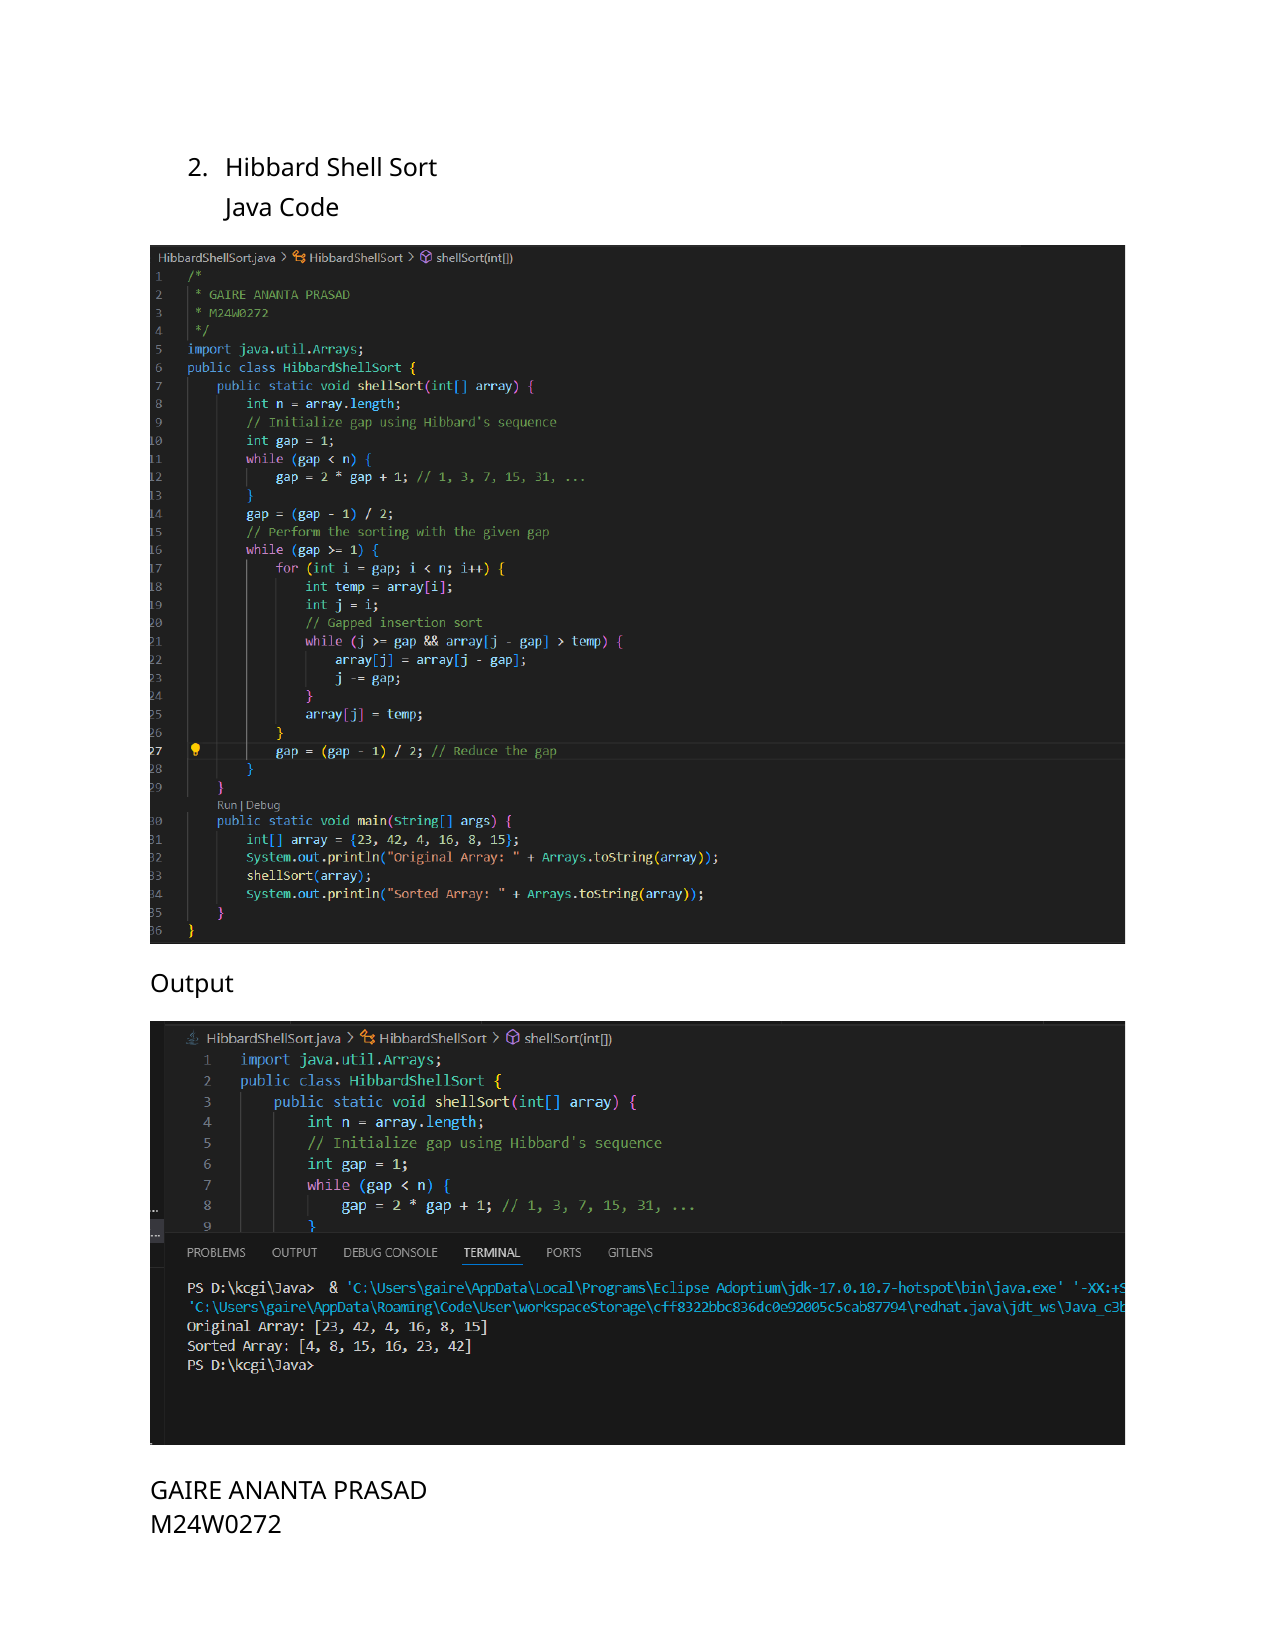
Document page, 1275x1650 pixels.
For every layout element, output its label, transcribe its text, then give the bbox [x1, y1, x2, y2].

picture [150, 1021, 1125, 1445]
picture [150, 245, 1125, 944]
text Output [150, 966, 1125, 999]
list Java Code [225, 189, 1125, 223]
list Hibbard Shell Sort [187, 150, 1125, 184]
